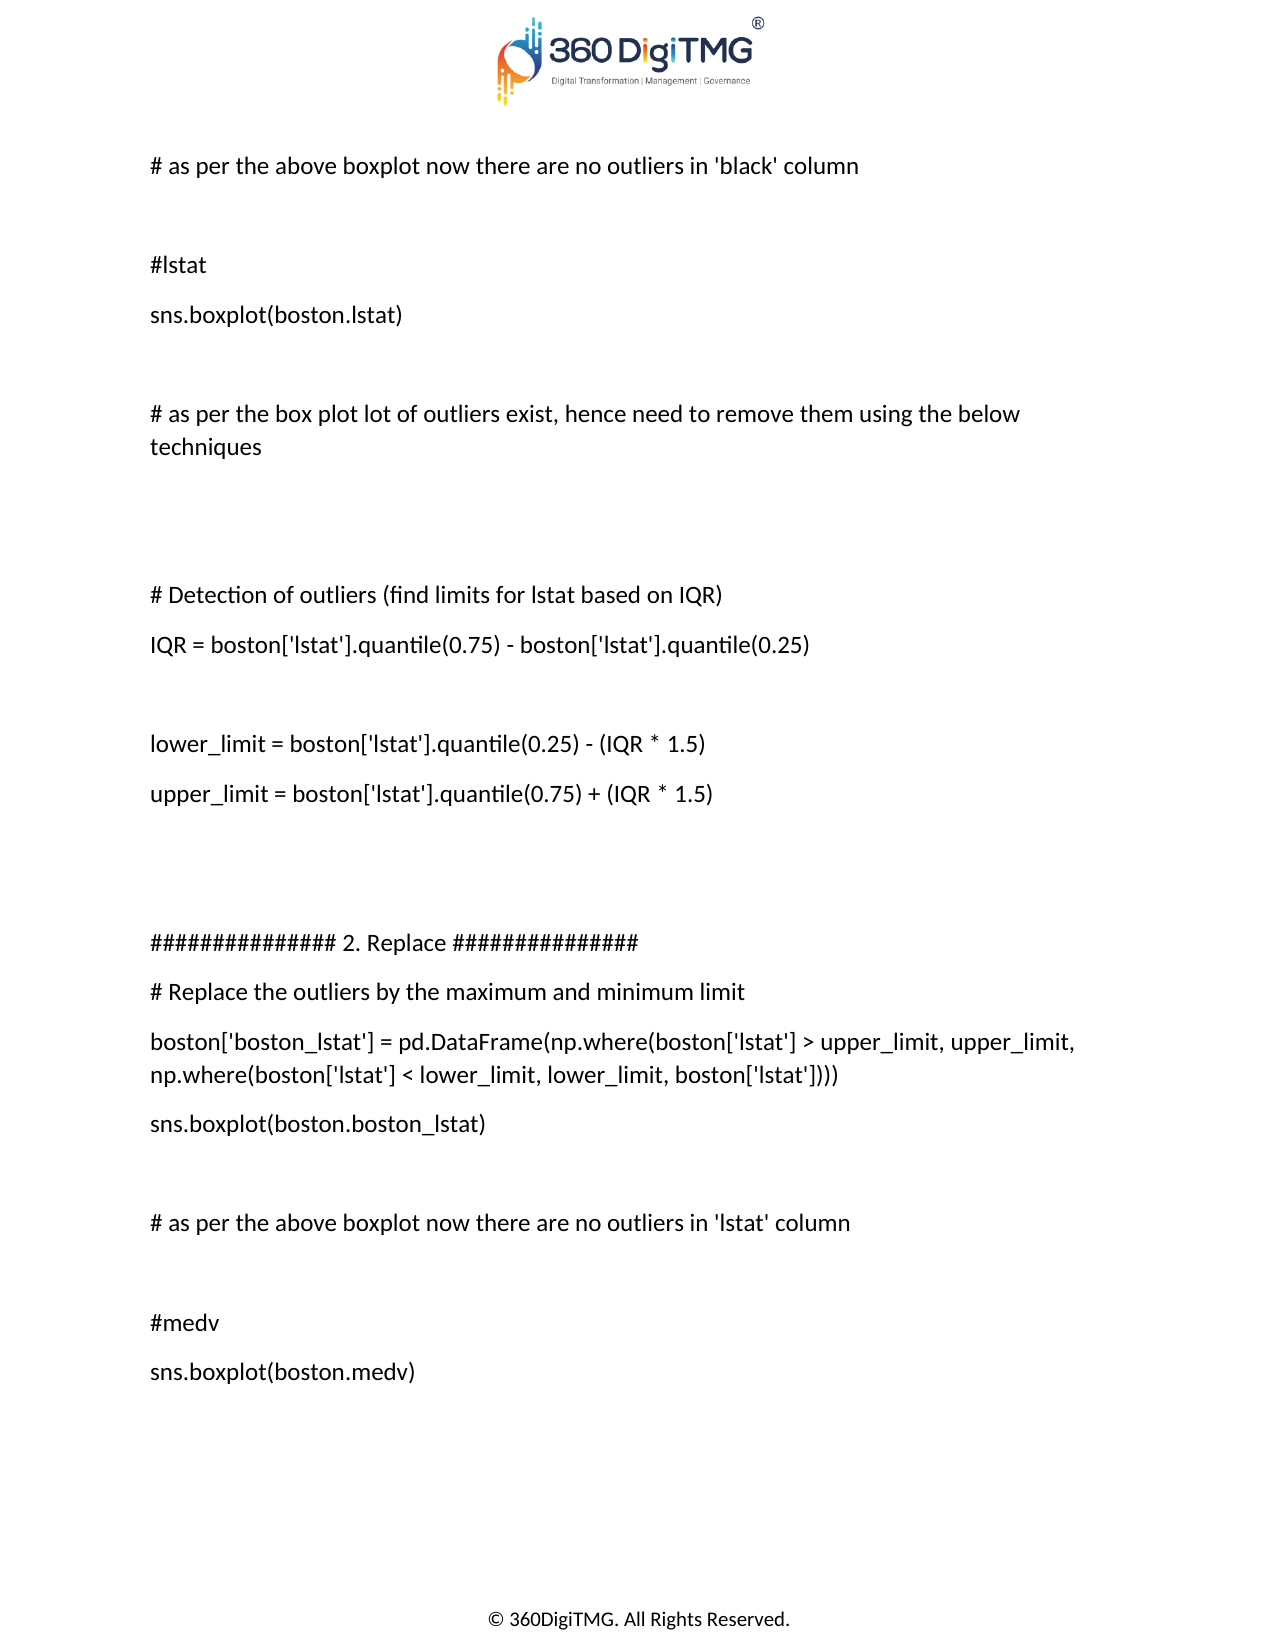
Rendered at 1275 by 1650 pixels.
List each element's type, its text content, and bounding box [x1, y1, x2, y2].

text # as per the above boxplot now there are no outliers in 'black' column [150, 150, 1125, 181]
text upper_limit = boston['lstat'].quantile(0.75) + (IQR * 1.5) [150, 778, 1125, 808]
text #lstat [150, 249, 1125, 280]
text sns.boxplot(boston.medv) [150, 1356, 1125, 1387]
text # as per the box plot lot of outliers exist, hence need to remove them using the below techniques [150, 398, 1125, 461]
text # as per the above boxplot now there are no outliers in 'lstat' column [150, 1207, 1125, 1238]
picture [493, 12, 766, 107]
text boston['boston_lstat'] = pd.DataFrame(np.where(boston['lstat'] > upper_limit, upper_limit, np.where(boston['lstat'] < lower_limit, lower_limit, boston['lstat']))) [150, 1026, 1125, 1089]
text ############### 2. Replace ############### [150, 927, 1125, 957]
text IQR = boston['lstat'].quantile(0.75) - boston['lstat'].quantile(0.25) [150, 629, 1125, 660]
text lower_limit = boston['lstat'].quantile(0.25) - (IQR * 1.5) [150, 728, 1125, 759]
text # Detection of outliers (find limits for lstat based on IQR) [150, 579, 1125, 610]
text sns.boxplot(boston.boston_lstat) [150, 1108, 1125, 1139]
text # Replace the outliers by the maximum and minimum limit [150, 976, 1125, 1007]
text sns.boxplot(boston.lstat) [150, 299, 1125, 329]
text #medv [150, 1307, 1125, 1337]
